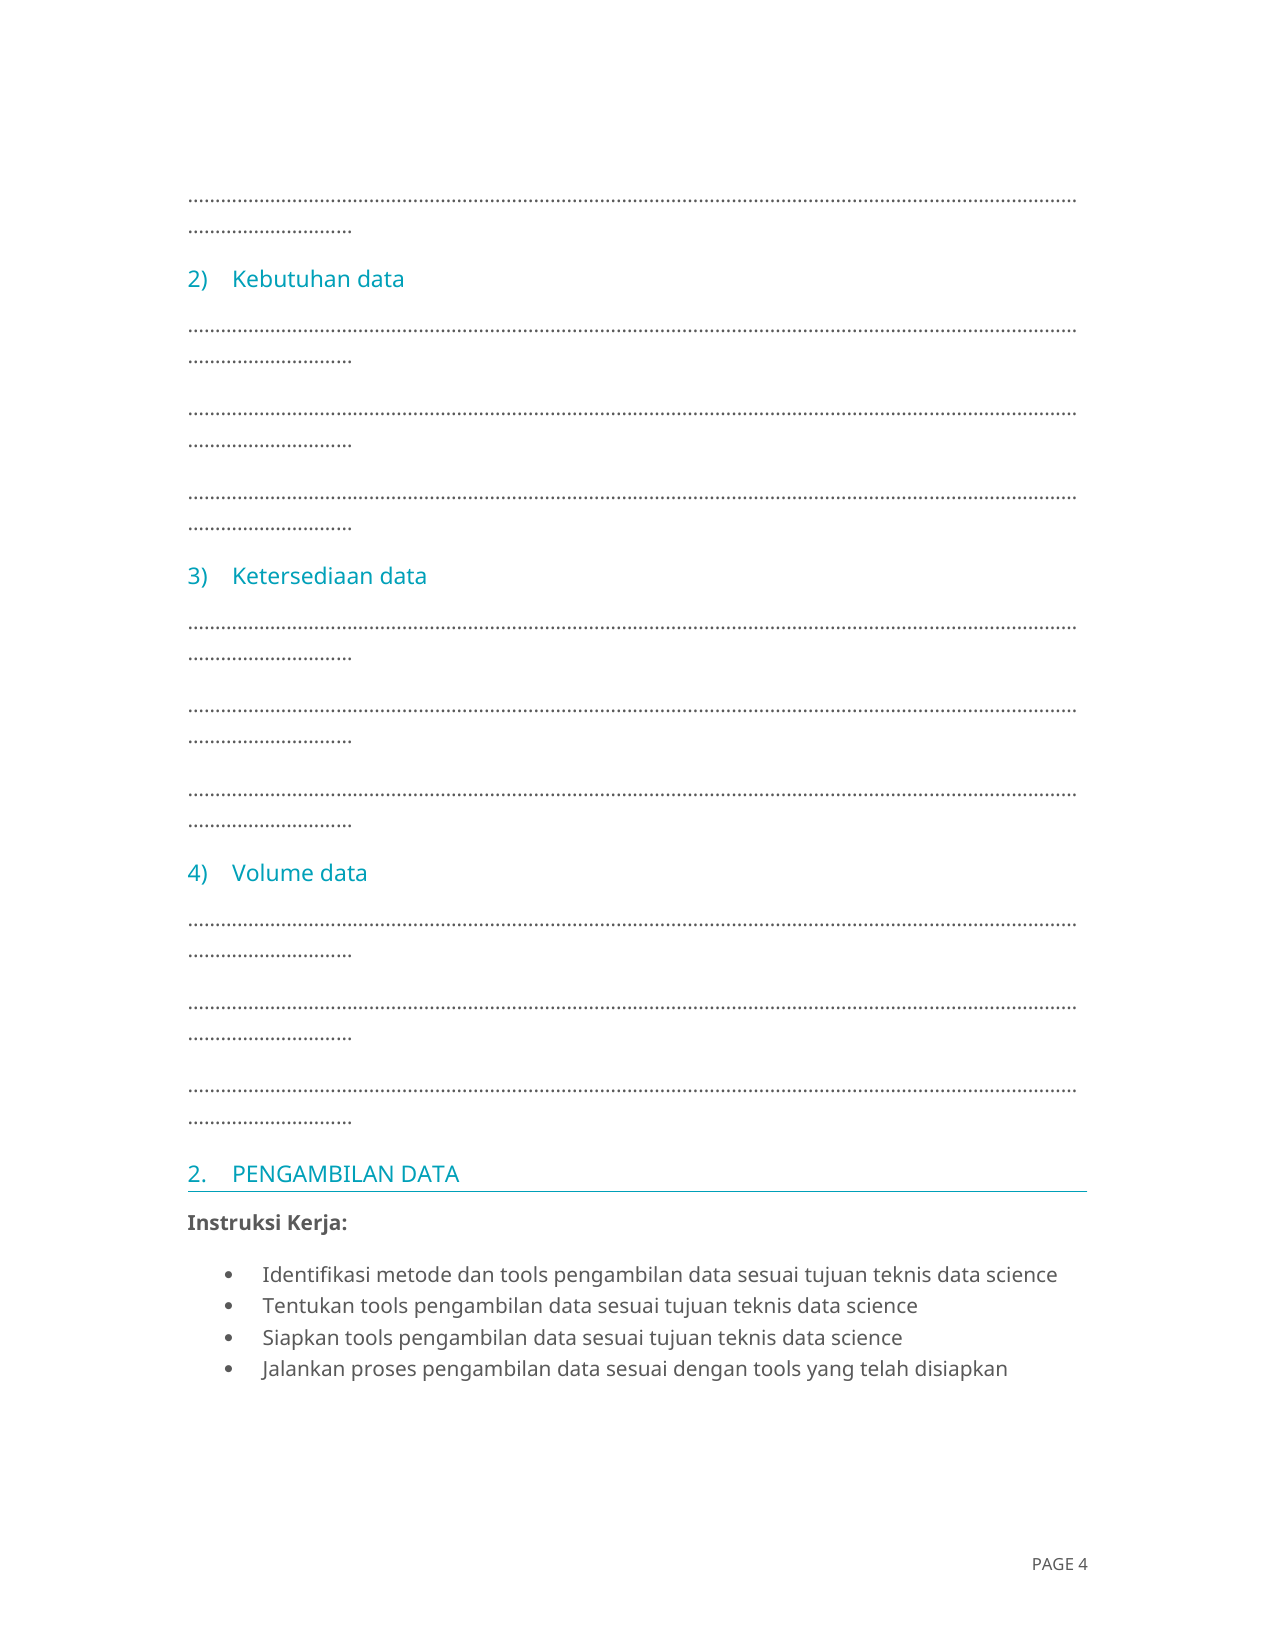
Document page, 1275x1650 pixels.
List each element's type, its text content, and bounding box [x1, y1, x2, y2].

list Identifikasi metode dan tools pengambilan data sesuai tujuan teknis data science [225, 1260, 1087, 1289]
list Siapkan tools pengambilan data sesuai tujuan teknis data science [225, 1323, 1087, 1351]
text ………………………………………………………………………………………………………………………………………………………………………… [187, 774, 1087, 833]
text ………………………………………………………………………………………………………………………………………………………………………… [187, 987, 1087, 1047]
subtitle Ketersediaan data [187, 560, 1087, 591]
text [187, 180, 1087, 240]
list Jalankan proses pengambilan data sesuai dengan tools yang telah disiapkan [225, 1354, 1087, 1382]
subtitle Pengambilan Data [187, 1158, 1087, 1192]
text ………………………………………………………………………………………………………………………………………………………………………… [187, 1071, 1087, 1130]
text ………………………………………………………………………………………………………………………………………………………………………… [187, 477, 1087, 537]
text ………………………………………………………………………………………………………………………………………………………………………… [187, 607, 1087, 667]
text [187, 310, 1087, 370]
text ………………………………………………………………………………………………………………………………………………………………………… [187, 690, 1087, 750]
subtitle Kebutuhan data [187, 263, 1087, 294]
text ………………………………………………………………………………………………………………………………………………………………………… [187, 904, 1087, 964]
text Instruksi Kerja: [187, 1208, 1087, 1237]
subtitle Volume data [187, 857, 1087, 888]
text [187, 393, 1087, 453]
list Tentukan tools pengambilan data sesuai tujuan teknis data science [225, 1291, 1087, 1320]
